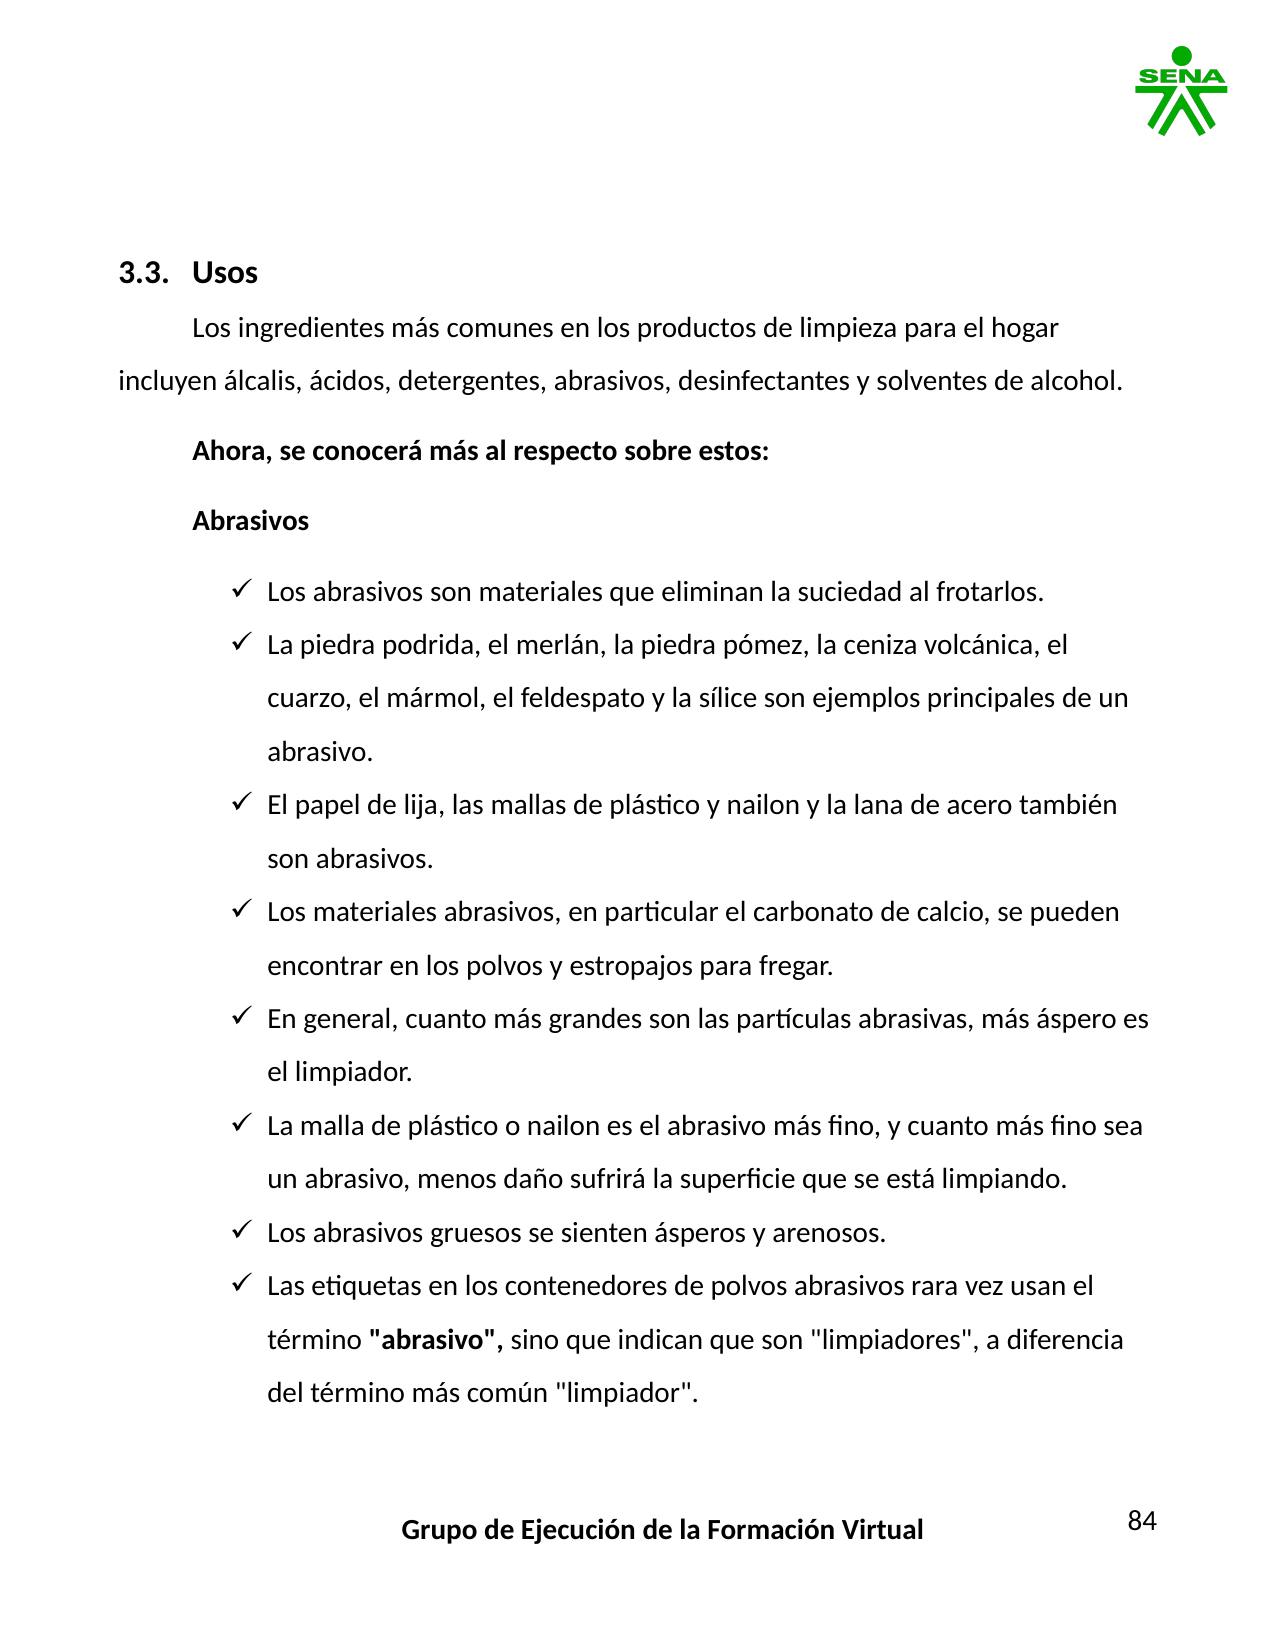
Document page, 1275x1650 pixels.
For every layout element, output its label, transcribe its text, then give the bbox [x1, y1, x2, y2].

picture [1135, 46, 1228, 136]
list La piedra podrida, el merlán, la piedra pómez, la ceniza volcánica, el cuarzo, el mármol, el feldespato y la sílice son ejemplos principales de un abrasivo. [229, 626, 1157, 768]
text Ahora, se conocerá más al respecto sobre estos: [118, 432, 1157, 468]
list El papel de lija, las mallas de plástico y nailon y la lana de acero también son abrasivos. [229, 786, 1157, 875]
list Los abrasivos son materiales que eliminan la suciedad al frotarlos. [229, 573, 1157, 608]
list La malla de plástico o nailon es el abrasivo más fino, y cuanto más fino sea un abrasivo, menos daño sufrirá la superficie que se está limpiando. [229, 1107, 1157, 1196]
text Los ingredientes más comunes en los productos de limpieza para el hogar incluyen álcalis, ácidos, detergentes, abrasivos, desinfectantes y solventes de alcohol. [118, 309, 1157, 398]
text Abrasivos [118, 502, 1157, 538]
list Las etiquetas en los contenedores de polvos abrasivos rara vez usan el término "abrasivo", sino que indican que son "limpiadores", a diferencia del término más común "limpiador". [229, 1267, 1157, 1410]
list Los abrasivos gruesos se sienten ásperos y arenosos. [229, 1214, 1157, 1249]
list En general, cuanto más grandes son las partículas abrasivas, más áspero es el limpiador. [229, 1000, 1157, 1089]
list Los materiales abrasivos, en particular el carbonato de calcio, se pueden encontrar en los polvos y estropajos para fregar. [229, 893, 1157, 982]
subtitle Usos [118, 251, 1157, 292]
